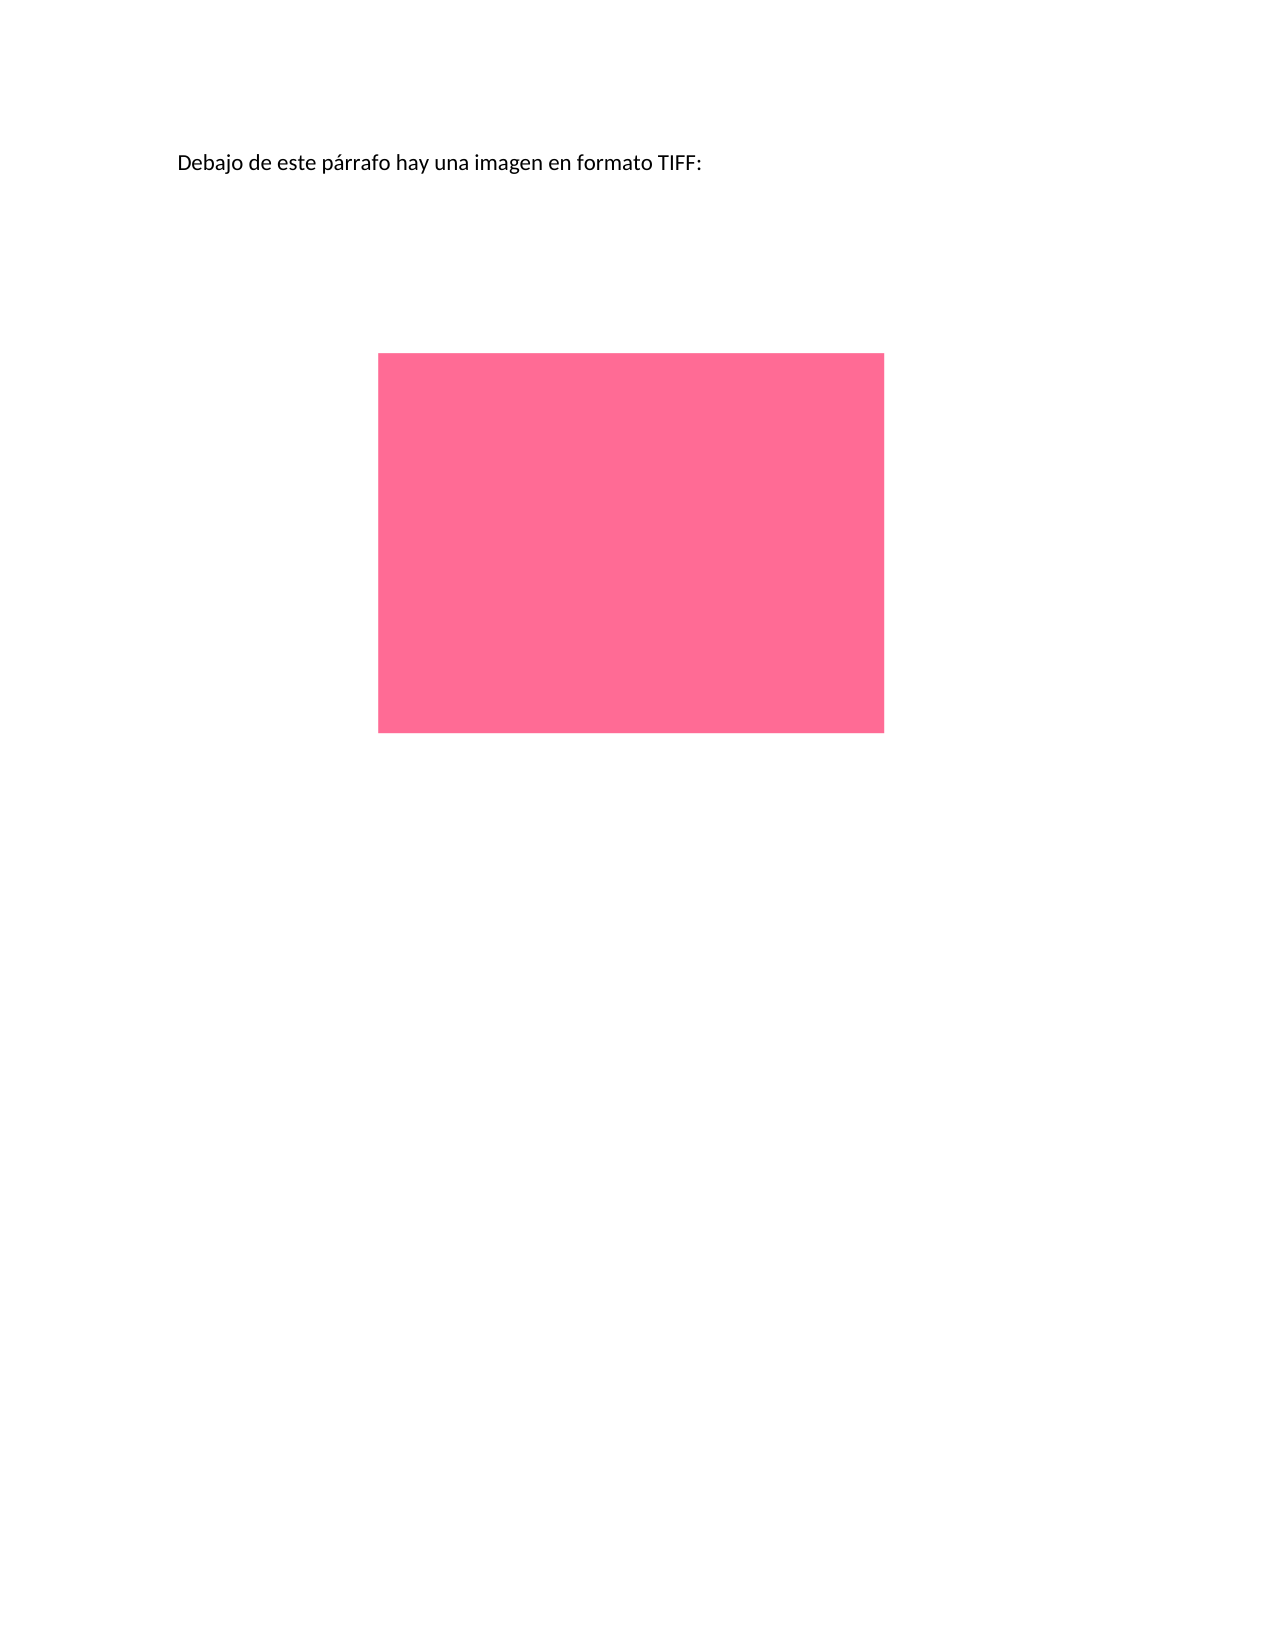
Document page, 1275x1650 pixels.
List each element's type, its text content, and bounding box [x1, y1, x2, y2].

picture [177, 200, 1097, 891]
text Debajo de este párrafo hay una imagen en formato TIFF: [177, 148, 1098, 176]
